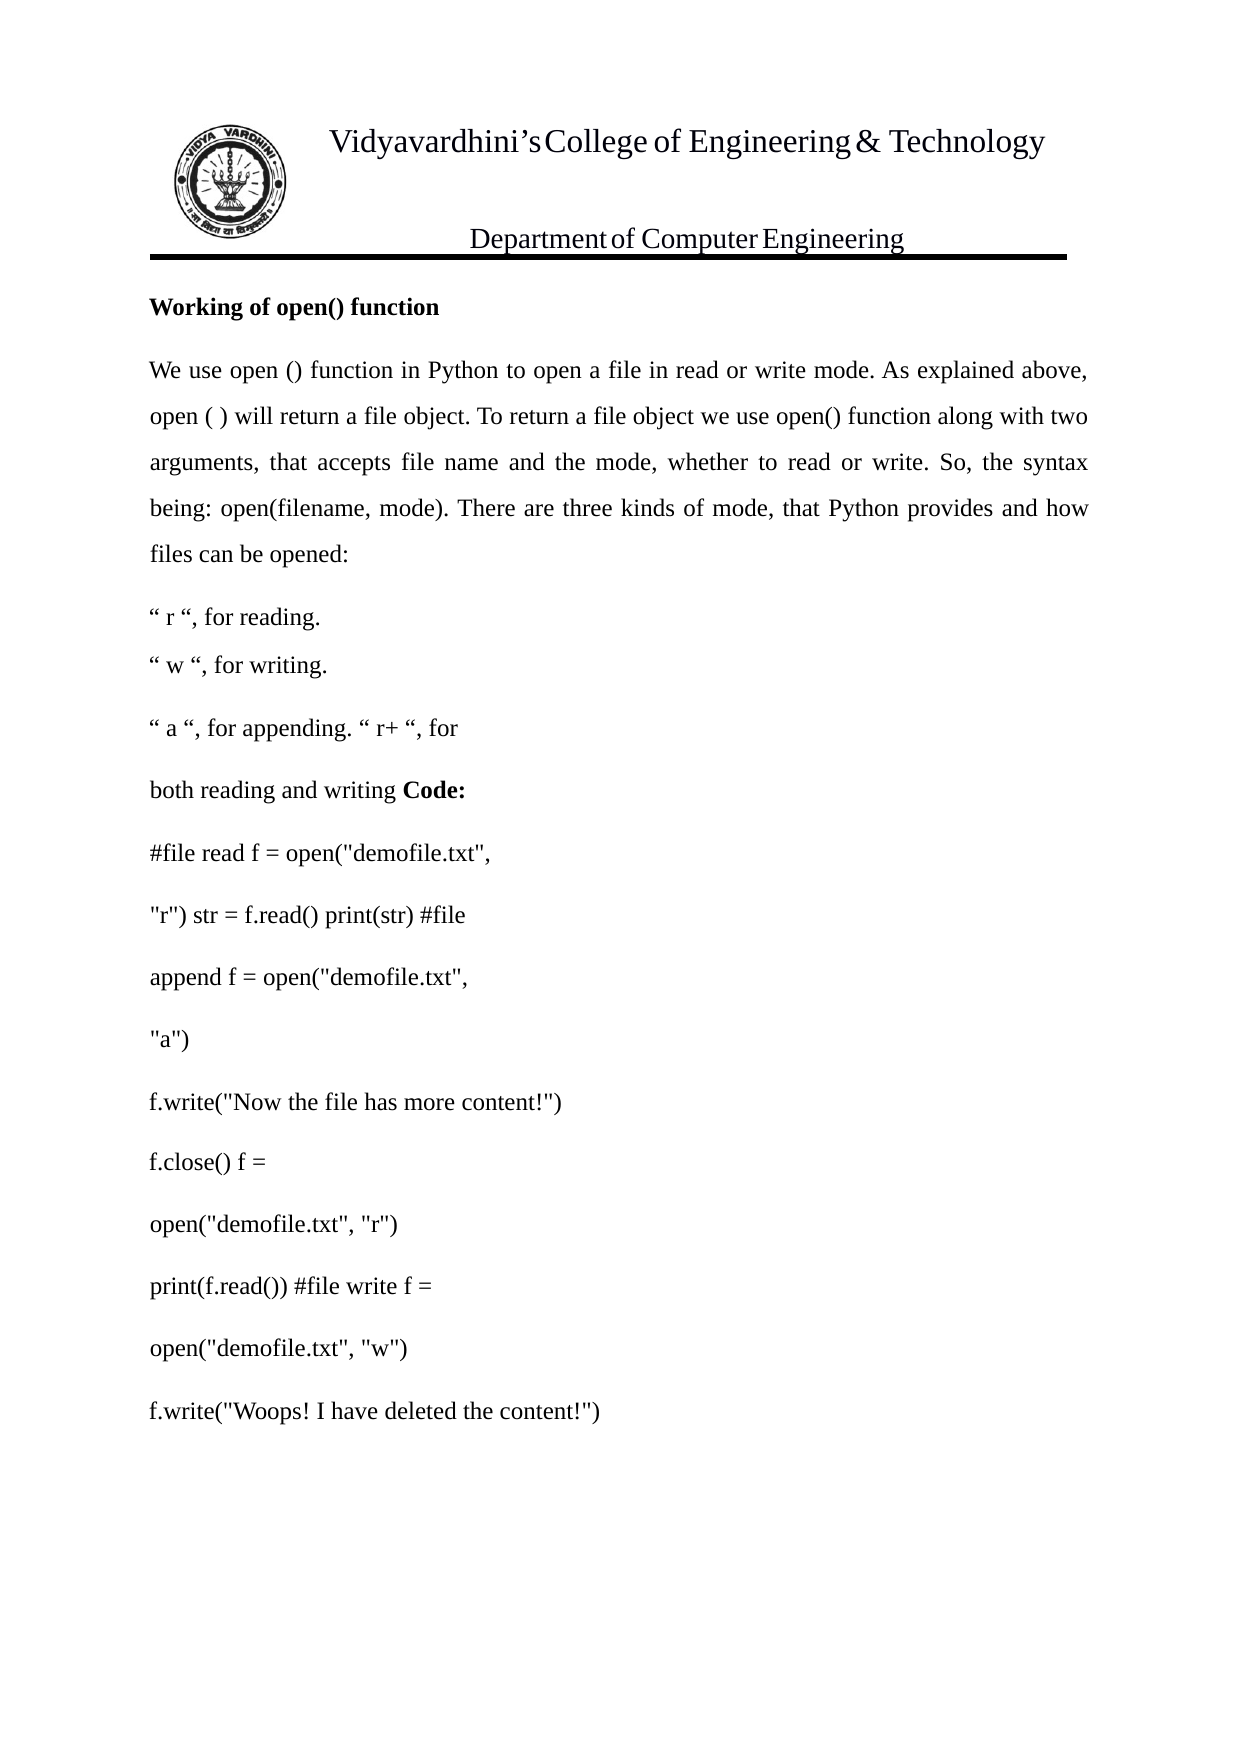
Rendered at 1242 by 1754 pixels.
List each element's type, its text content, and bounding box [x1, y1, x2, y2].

text f.write("Now the file has more content!") [148, 1087, 1090, 1115]
text “ a “, for appending. “ r+ “, for both reading and writing Code: #file read f = open("demofile.txt", "r") str = f.read() print(str) #file append f = open("demofile.txt", "a") [148, 713, 501, 1053]
text f.close() f = open("demofile.txt", "r") print(f.read()) #file write f = open("demofile.txt", "w") [148, 1147, 443, 1362]
text “ r “, for reading. [148, 602, 1090, 631]
text We use open () function in Python to open a file in read or write mode. As explained above, open ( ) will return a file object. To return a file object we use open() function along with two arguments, that accepts file name and the mode, whether to read or write. So, the syntax being: open(filename, mode). There are three kinds of mode, that Python provides and how files can be opened: [148, 355, 1090, 567]
text f.write("Woops! I have deleted the content!") [148, 1396, 1090, 1424]
subtitle Working of open() function [148, 292, 1090, 321]
text “ w “, for writing. [148, 650, 1090, 679]
picture [172, 124, 287, 240]
